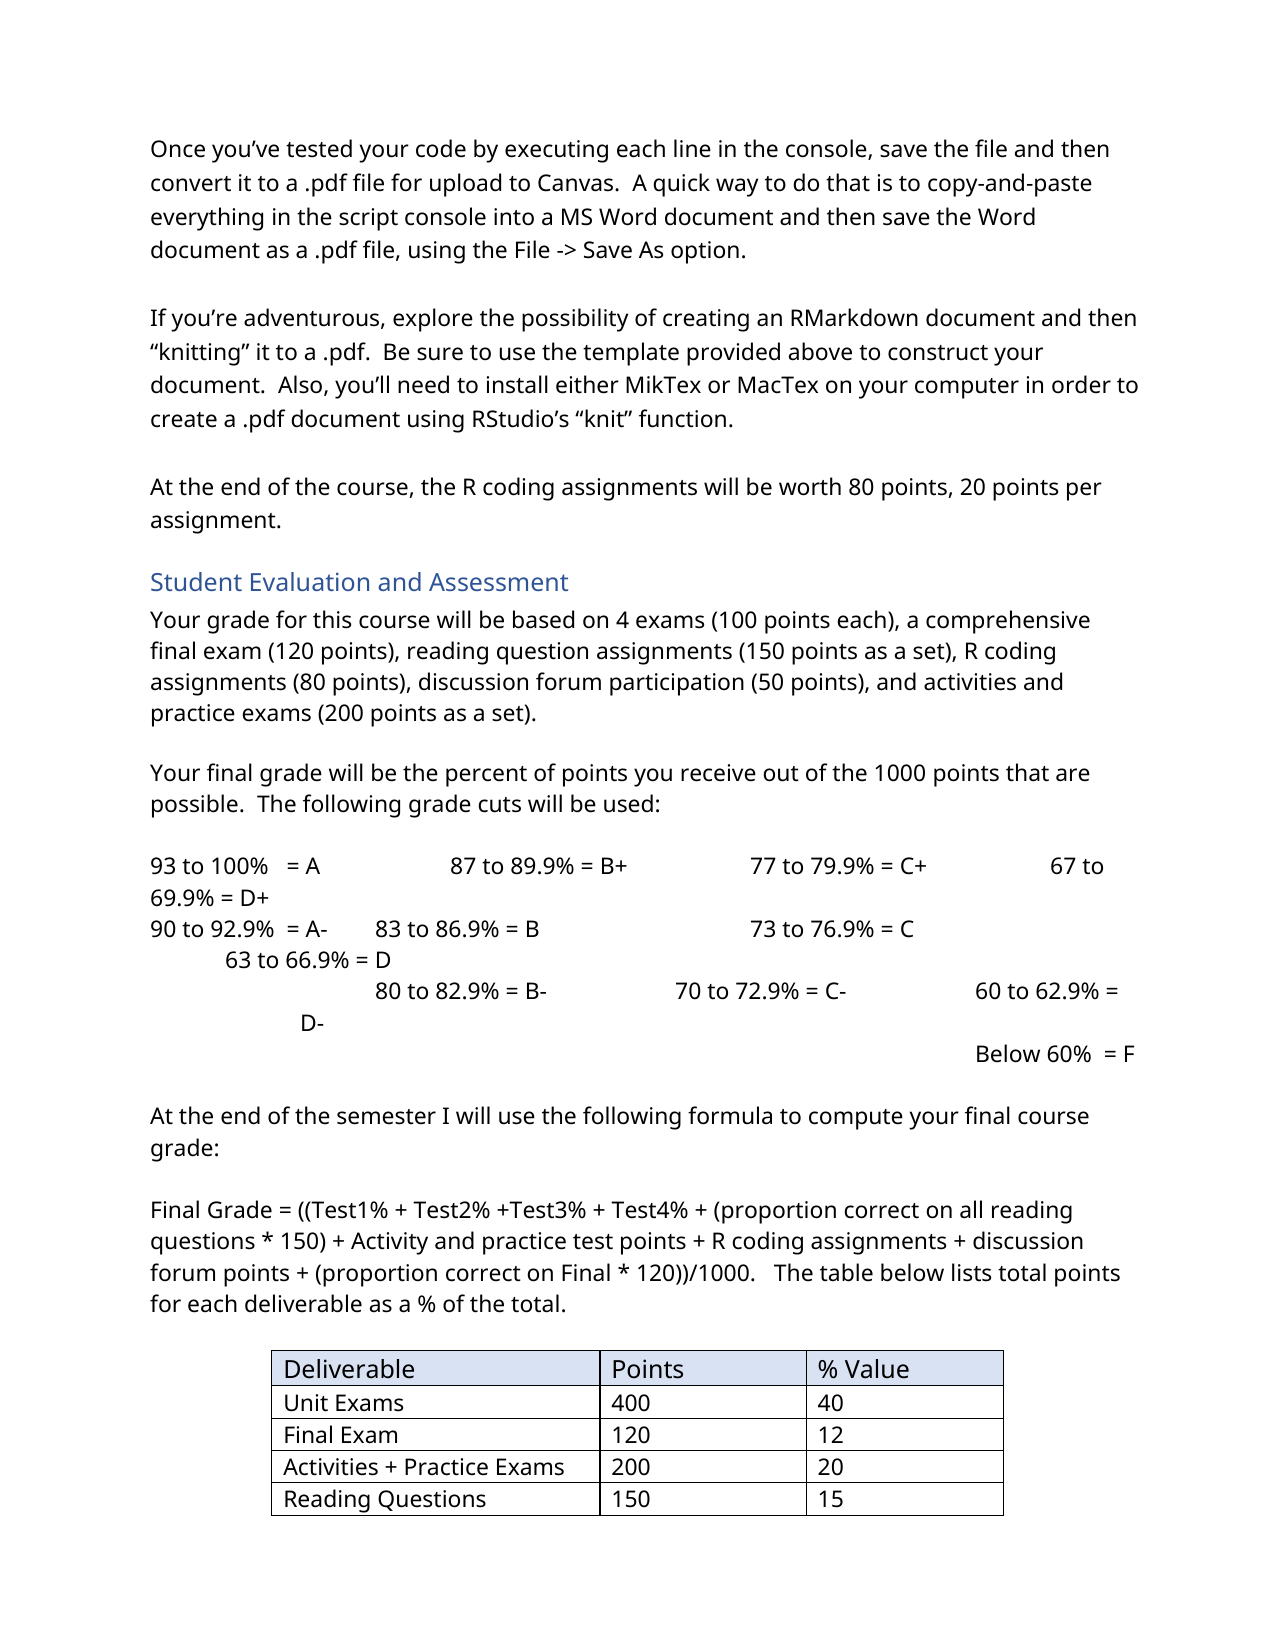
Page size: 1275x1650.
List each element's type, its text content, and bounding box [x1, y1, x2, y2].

table_header Points [601, 1351, 806, 1385]
table_cell Activities + Practice Exams [272, 1451, 599, 1482]
text At the end of the semester I will use the following formula to compute your final course grade: [150, 1100, 1140, 1163]
text Below 60% = F [150, 1038, 1140, 1069]
text 93 to 100% = A 87 to 89.9% = B+ 77 to 79.9% = C+ 67 to 69.9% = D+ [150, 850, 1140, 913]
table_cell Reading Questions [272, 1483, 599, 1514]
text At the end of the course, the R coding assignments will be worth 80 points, 20 points per assignment. [150, 471, 1140, 536]
table_cell 15 [807, 1483, 1003, 1514]
table_cell 12 [807, 1419, 1003, 1450]
text Your final grade will be the percent of points you receive out of the 1000 points that are possible. The following grade cuts will be used: [150, 757, 1140, 819]
text If you’re adventurous, explore the possibility of creating an RMarkdown document and then “knitting” it to a .pdf. Be sure to use the template provided above to construct your document. Also, you’ll need to install either MikTex or MacTex on your computer in order to create a .pdf document using RStudio’s “knit” function. [150, 302, 1140, 434]
table_cell 400 [601, 1386, 806, 1418]
text Student Evaluation and Assessment [150, 564, 1140, 598]
table_cell 200 [601, 1451, 806, 1482]
table_cell 20 [807, 1451, 1003, 1482]
table_header % Value [807, 1351, 1003, 1385]
table_cell Unit Exams [272, 1386, 599, 1418]
text Once you’ve tested your code by executing each line in the console, save the file and then convert it to a .pdf file for upload to Canvas. A quick way to do that is to copy-and-paste everything in the script console into a MS Word document and then save the Word document as a .pdf file, using the File -> Save As option. [150, 133, 1140, 266]
text Your grade for this course will be based on 4 exams (100 points each), a comprehensive final exam (120 points), reading question assignments (150 points as a set), R coding assignments (80 points), discussion forum participation (50 points), and activities and practice exams (200 points as a set). [150, 603, 1140, 757]
table_cell 40 [807, 1386, 1003, 1418]
table_header Deliverable [272, 1351, 599, 1385]
table_cell 120 [601, 1419, 806, 1450]
text 90 to 92.9% = A- 83 to 86.9% = B 73 to 76.9% = C 63 to 66.9% = D [150, 913, 1140, 975]
table_cell 150 [601, 1483, 806, 1514]
text Final Grade = ((Test1% + Test2% +Test3% + Test4% + (proportion correct on all reading questions * 150) + Activity and practice test points + R coding assignments + discussion forum points + (proportion correct on Final * 120))/1000. The table below lists total points for each deliverable as a % of the total. [150, 1194, 1140, 1319]
table_cell Final Exam [272, 1419, 599, 1450]
text 80 to 82.9% = B- 70 to 72.9% = C- 60 to 62.9% = D- [300, 975, 1140, 1038]
